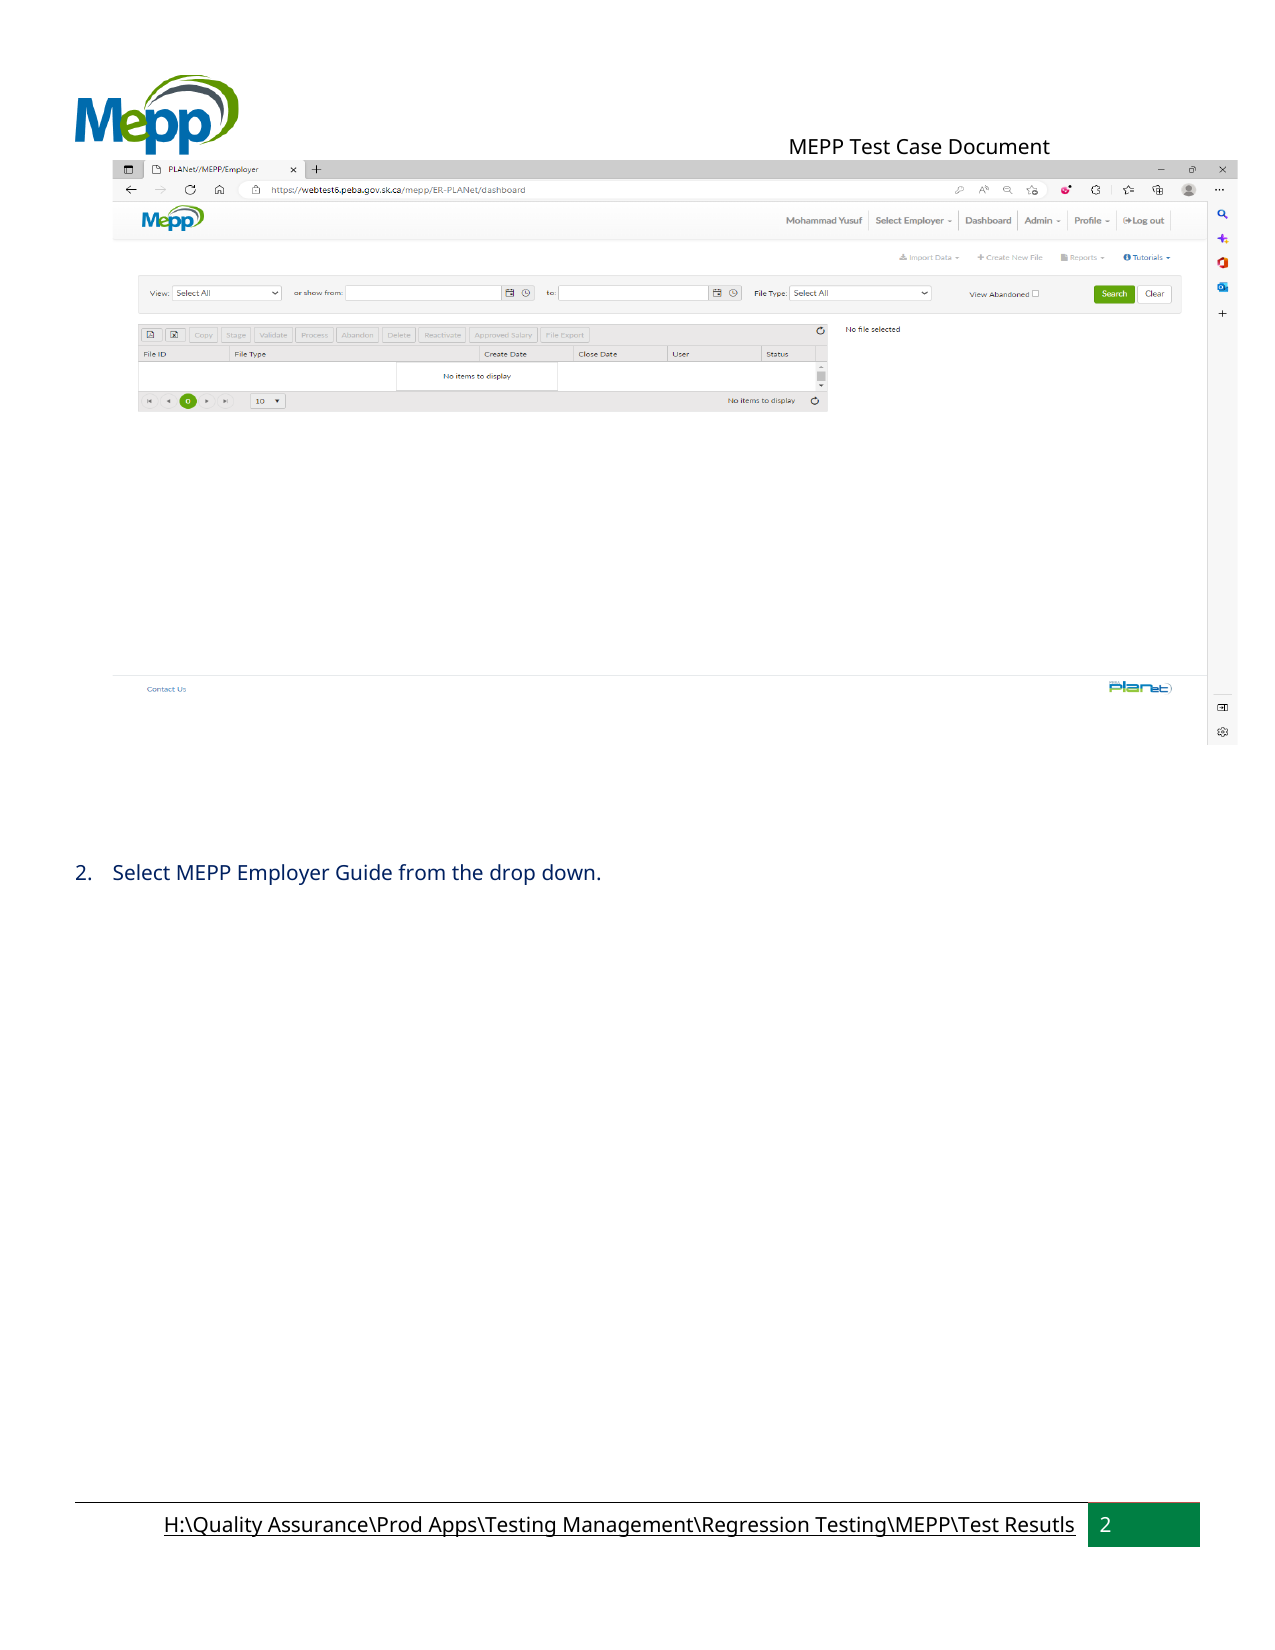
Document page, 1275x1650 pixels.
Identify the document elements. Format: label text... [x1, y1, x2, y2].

list Select MEPP Employer Guide from the drop down. [75, 858, 1200, 887]
picture [75, 75, 239, 155]
picture [112, 160, 1238, 745]
